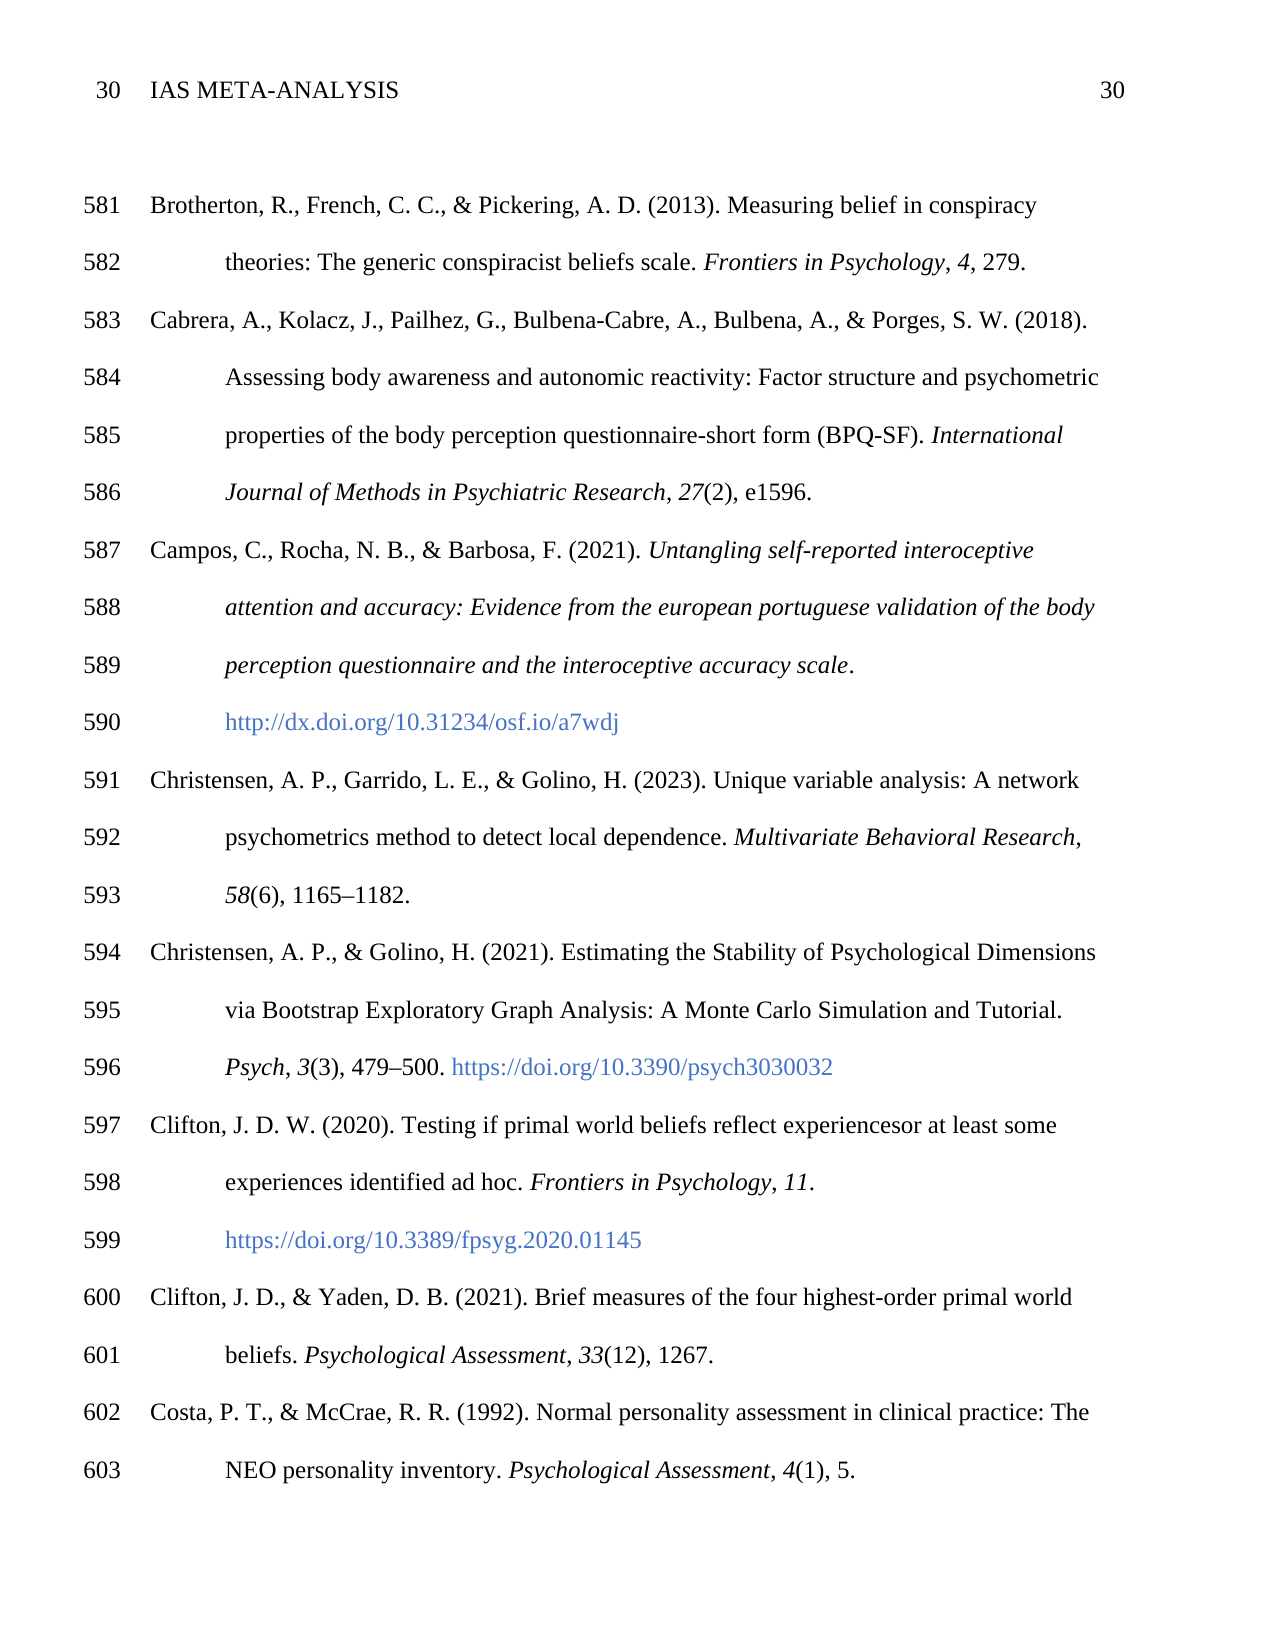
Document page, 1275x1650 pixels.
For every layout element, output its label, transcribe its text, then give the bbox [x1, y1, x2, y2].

text Cabrera, A., Kolacz, J., Pailhez, G., Bulbena-Cabre, A., Bulbena, A., & Porges, S. W. (2018). Assessing body awareness and autonomic reactivity: Factor structure and psychometric properties of the body perception questionnaire-short form (BPQ-SF). International Journal of Methods in Psychiatric Research, 27(2), e1596. [150, 305, 1125, 506]
text Clifton, J. D., & Yaden, D. B. (2021). Brief measures of the four highest-order primal world beliefs. Psychological Assessment, 33(12), 1267. [150, 1282, 1125, 1369]
text Christensen, A. P., & Golino, H. (2021). Estimating the Stability of Psychological Dimensions via Bootstrap Exploratory Graph Analysis: A Monte Carlo Simulation and Tutorial. Psych, 3(3), 479–500. https://doi.org/10.3390/psych3030032 [150, 937, 1125, 1081]
text Clifton, J. D. W. (2020). Testing if primal world beliefs reflect experiencesor at least some experiences identified ad hoc. Frontiers in Psychology, 11. https://doi.org/10.3389/fpsyg.2020.01145 [150, 1110, 1125, 1254]
text Christensen, A. P., Garrido, L. E., & Golino, H. (2023). Unique variable analysis: A network psychometrics method to detect local dependence. Multivariate Behavioral Research, 58(6), 1165–1182. [150, 765, 1125, 909]
text Costa, P. T., & McCrae, R. R. (1992). Normal personality assessment in clinical practice: The NEO personality inventory. Psychological Assessment, 4(1), 5. [150, 1397, 1125, 1484]
text Campos, C., Rocha, N. B., & Barbosa, F. (2021). Untangling self-reported interoceptive attention and accuracy: Evidence from the european portuguese validation of the body perception questionnaire and the interoceptive accuracy scale. http://dx.doi.org/10.31234/osf.io/a7wdj [150, 535, 1125, 736]
text Brotherton, R., French, C. C., & Pickering, A. D. (2013). Measuring belief in conspiracy theories: The generic conspiracist beliefs scale. Frontiers in Psychology, 4, 279. [150, 190, 1125, 276]
